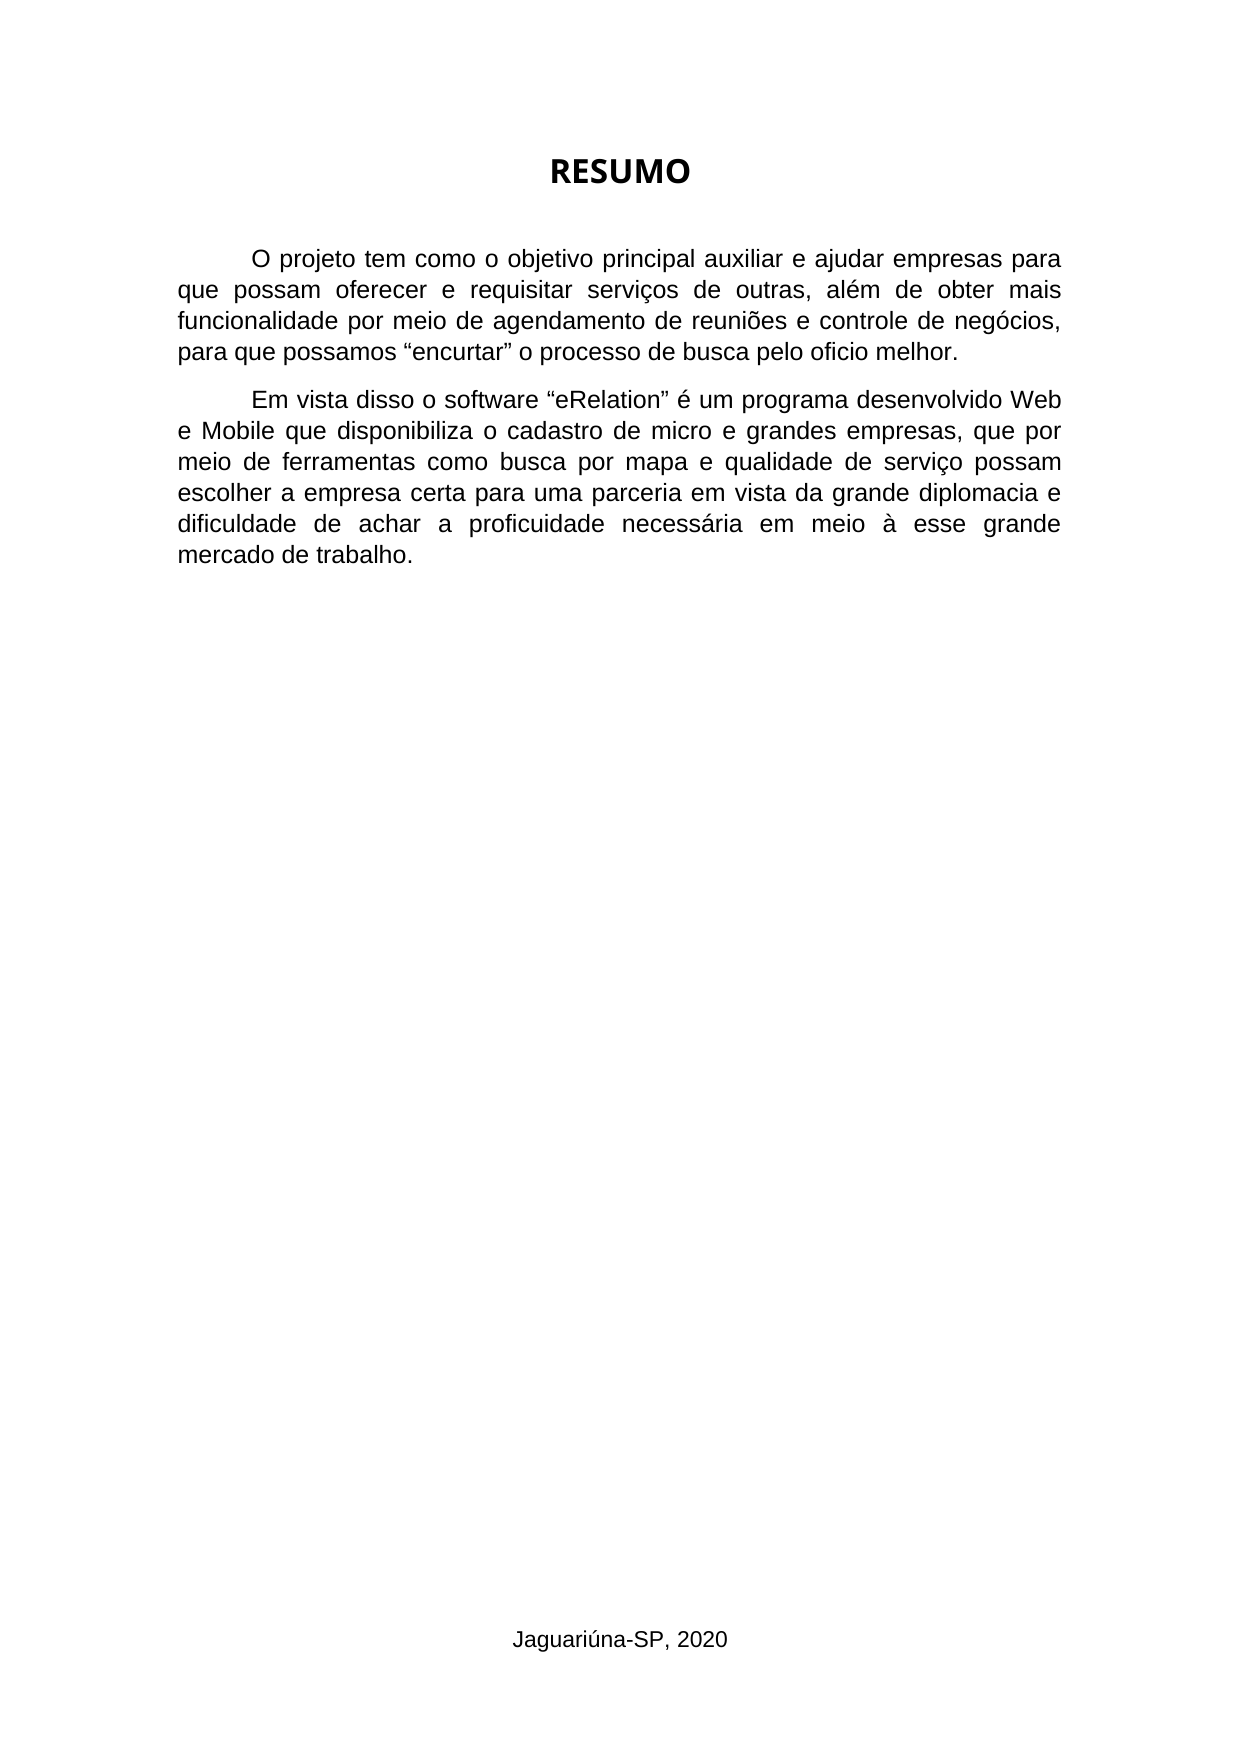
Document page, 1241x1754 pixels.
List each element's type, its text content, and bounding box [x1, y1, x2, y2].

subtitle RESUMO [177, 148, 1063, 193]
text O projeto tem como o objetivo principal auxiliar e ajudar empresas para que possam oferecer e requisitar serviços de outras, além de obter mais funcionalidade por meio de agendamento de reuniões e controle de negócios, para que possamos “encurtar” o processo de busca pelo oficio melhor. [177, 244, 1063, 366]
text Em vista disso o software “eRelation” é um programa desenvolvido Web e Mobile que disponibiliza o cadastro de micro e grandes empresas, que por meio de ferramentas como busca por mapa e qualidade de serviço possam escolher a empresa certa para uma parceria em vista da grande diplomacia e dificuldade de achar a proficuidade necessária em meio à esse grande mercado de trabalho. [177, 385, 1063, 569]
